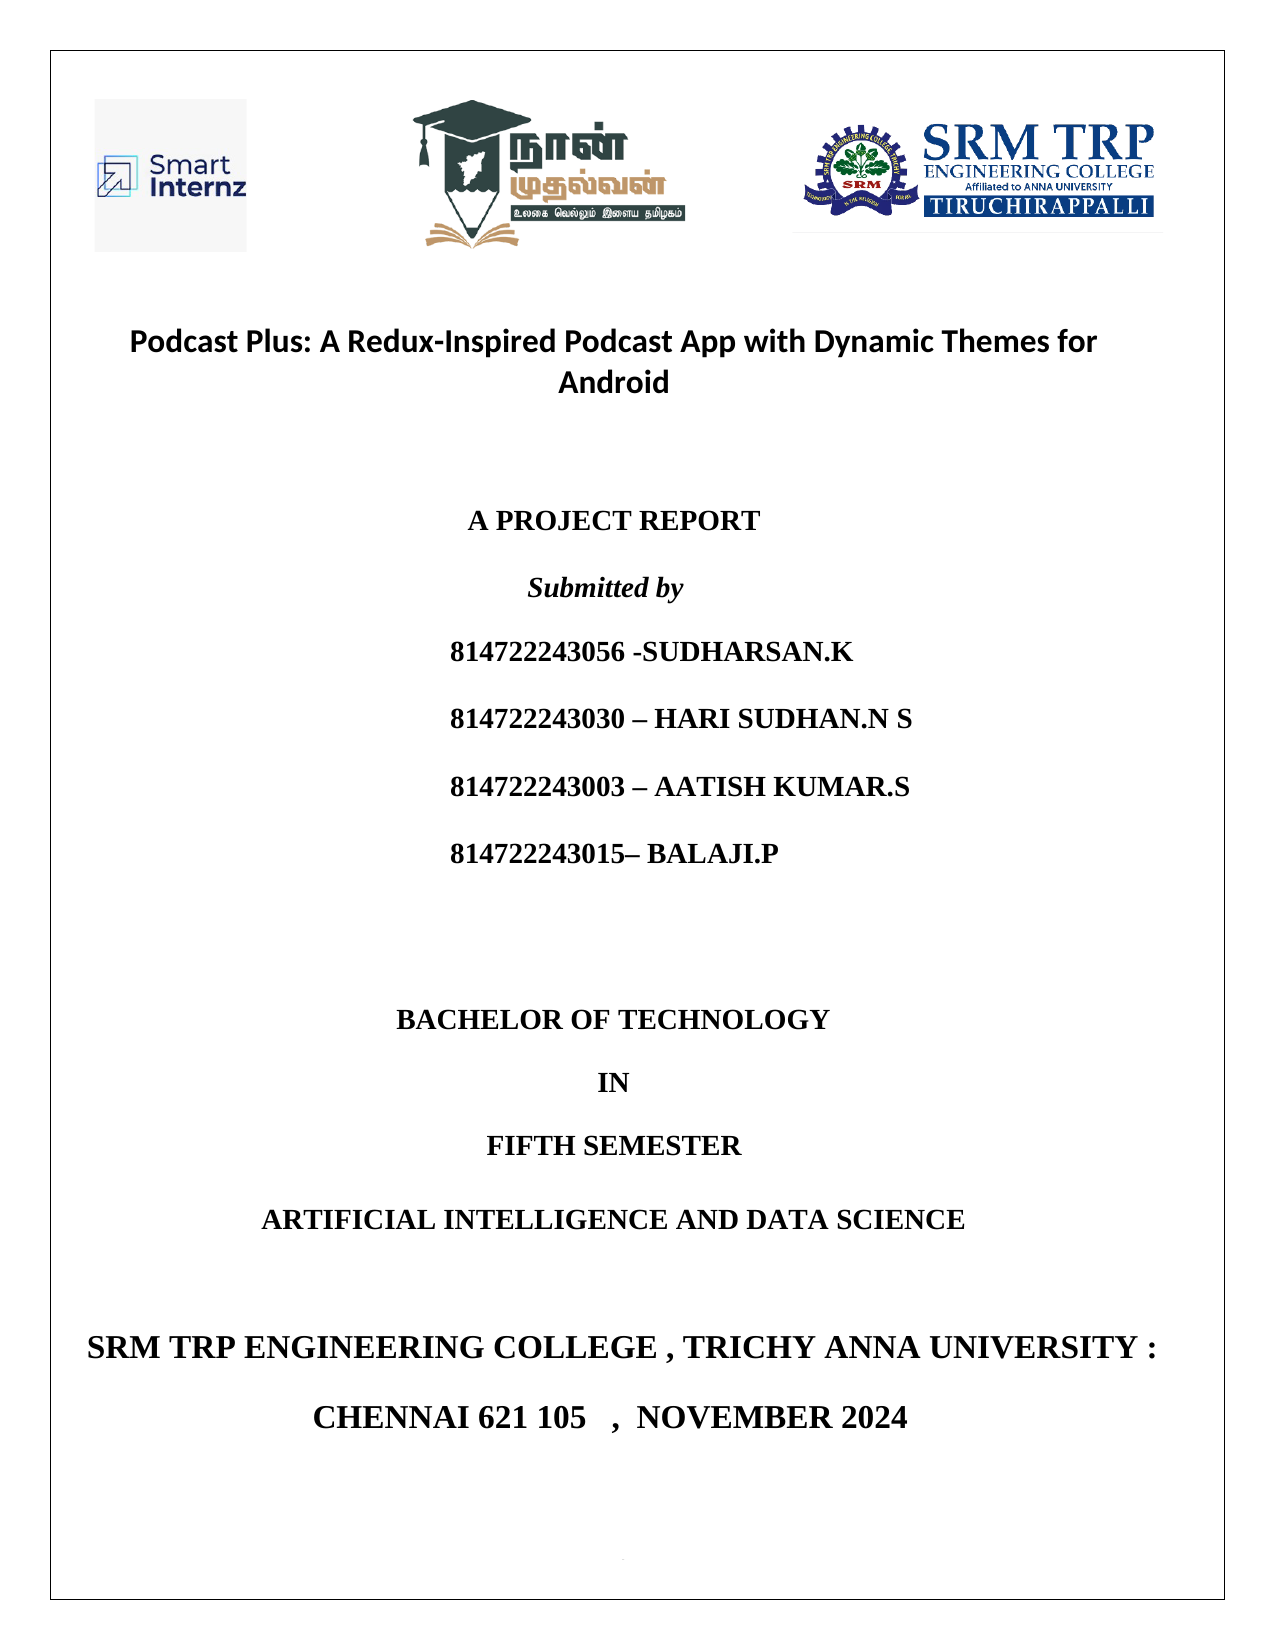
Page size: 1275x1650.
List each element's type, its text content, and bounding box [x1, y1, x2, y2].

text A PROJECT REPORT [76, 503, 1152, 537]
text 814722243015– BALAJI.P [450, 836, 1200, 869]
text FIFTH SEMESTER [76, 1128, 1152, 1162]
text BACHELOR OF TECHNOLOGY IN [389, 1002, 837, 1099]
text SRM TRP ENGINEERING COLLEGE , TRICHY ANNA UNIVERSITY : CHENNAI 621 105 , NOVEMBER 2024 [87, 1328, 1200, 1436]
text 814722243030 – HARI SUDHAN.N S [450, 702, 1200, 735]
picture [412, 100, 686, 249]
text ARTIFICIAL INTELLIGENCE AND DATA SCIENCE [75, 1202, 1152, 1236]
picture [792, 107, 1164, 233]
text 814722243003 – AATISH KUMAR.S [450, 769, 1200, 802]
text Submitted by [75, 570, 1152, 604]
picture [94, 99, 247, 252]
text 814722243056 -SUDHARSAN.K [450, 634, 1200, 668]
subtitle Podcast Plus: A Redux-Inspired Podcast App with Dynamic Themes for Android [76, 320, 1152, 401]
